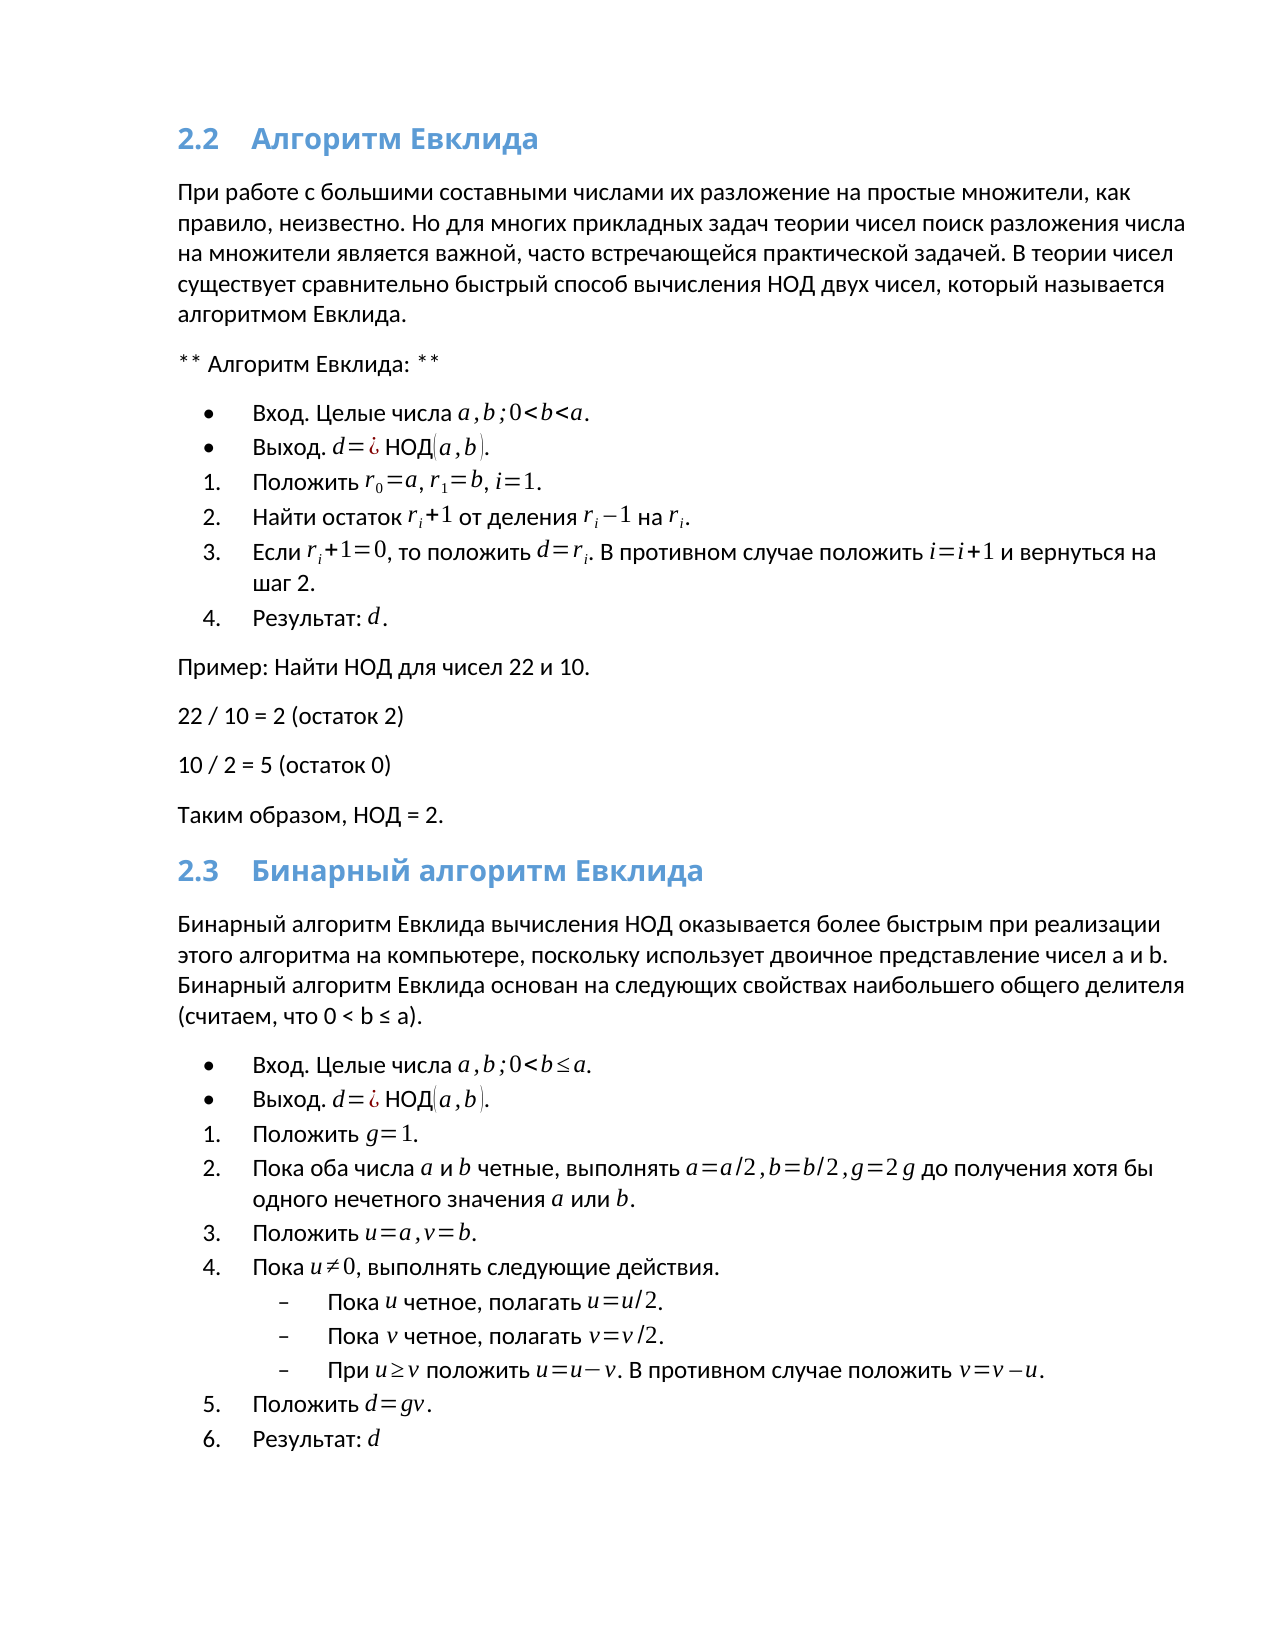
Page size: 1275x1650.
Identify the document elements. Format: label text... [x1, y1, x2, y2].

text ** Алгоритм Евклида: ** [177, 348, 1186, 378]
list Положить . [202, 1118, 1186, 1148]
text При работе с большими составными числами их разложение на простые множители, как правило, неизвестно. Но для многих прикладных задач теории чисел поиск разложения числа на множители является важной, часто встречающейся практической задачей. В теории чисел существует сравнительно быстрый способ вычисления НОД двух чисел, который называется алгоритмом Евклида. [177, 177, 1186, 329]
list Найти остаток от деления на . [202, 501, 1186, 532]
subtitle 2.2 Алгоритм Евклида [177, 118, 1186, 158]
list Положить , , . [202, 466, 1186, 497]
list Результат: [202, 1423, 1186, 1453]
list Пока оба числа и четные, выполнять до получения хотя бы одного нечетного значения или . [202, 1152, 1186, 1213]
list Пока , выполнять следующие действия. [202, 1251, 1186, 1282]
list Результат: . [202, 602, 1186, 632]
list Вход. Целые числа . [202, 397, 1186, 428]
list Выход. HOД. [202, 1084, 1186, 1114]
list Пока четное, полагать . [277, 1320, 1186, 1350]
list Выход. НОД. [202, 431, 1186, 462]
list Положить . [202, 1217, 1186, 1248]
list Вход. Целые числа . [202, 1049, 1186, 1080]
text Таким образом, НОД = 2. [177, 799, 1186, 829]
text 10 / 2 = 5 (остаток 0) [177, 749, 1186, 780]
subtitle 2.3 Бинарный алгоритм Евклида [177, 850, 1186, 890]
text Пример: Найти НОД для чисел 22 и 10. [177, 651, 1186, 681]
list Пока четное, полагать . [277, 1286, 1186, 1316]
list Положить . [202, 1388, 1186, 1419]
list При положить . В противном случае положить . [277, 1354, 1186, 1385]
list Если , то положить . В противном случае положить и вернуться на шаг 2. [202, 536, 1186, 598]
text 22 / 10 = 2 (остаток 2) [177, 700, 1186, 731]
text Бинарный алгоритм Евклида вычисления НОД оказывается более быстрым при реализации этого алгоритма на компьютере, поскольку использует двоичное представление чисел а и b. Бинарный алгоритм Евклида основан на следующих свойствах наибольшего общего делителя (считаем, что 0 < b ≤ а). [177, 908, 1186, 1031]
